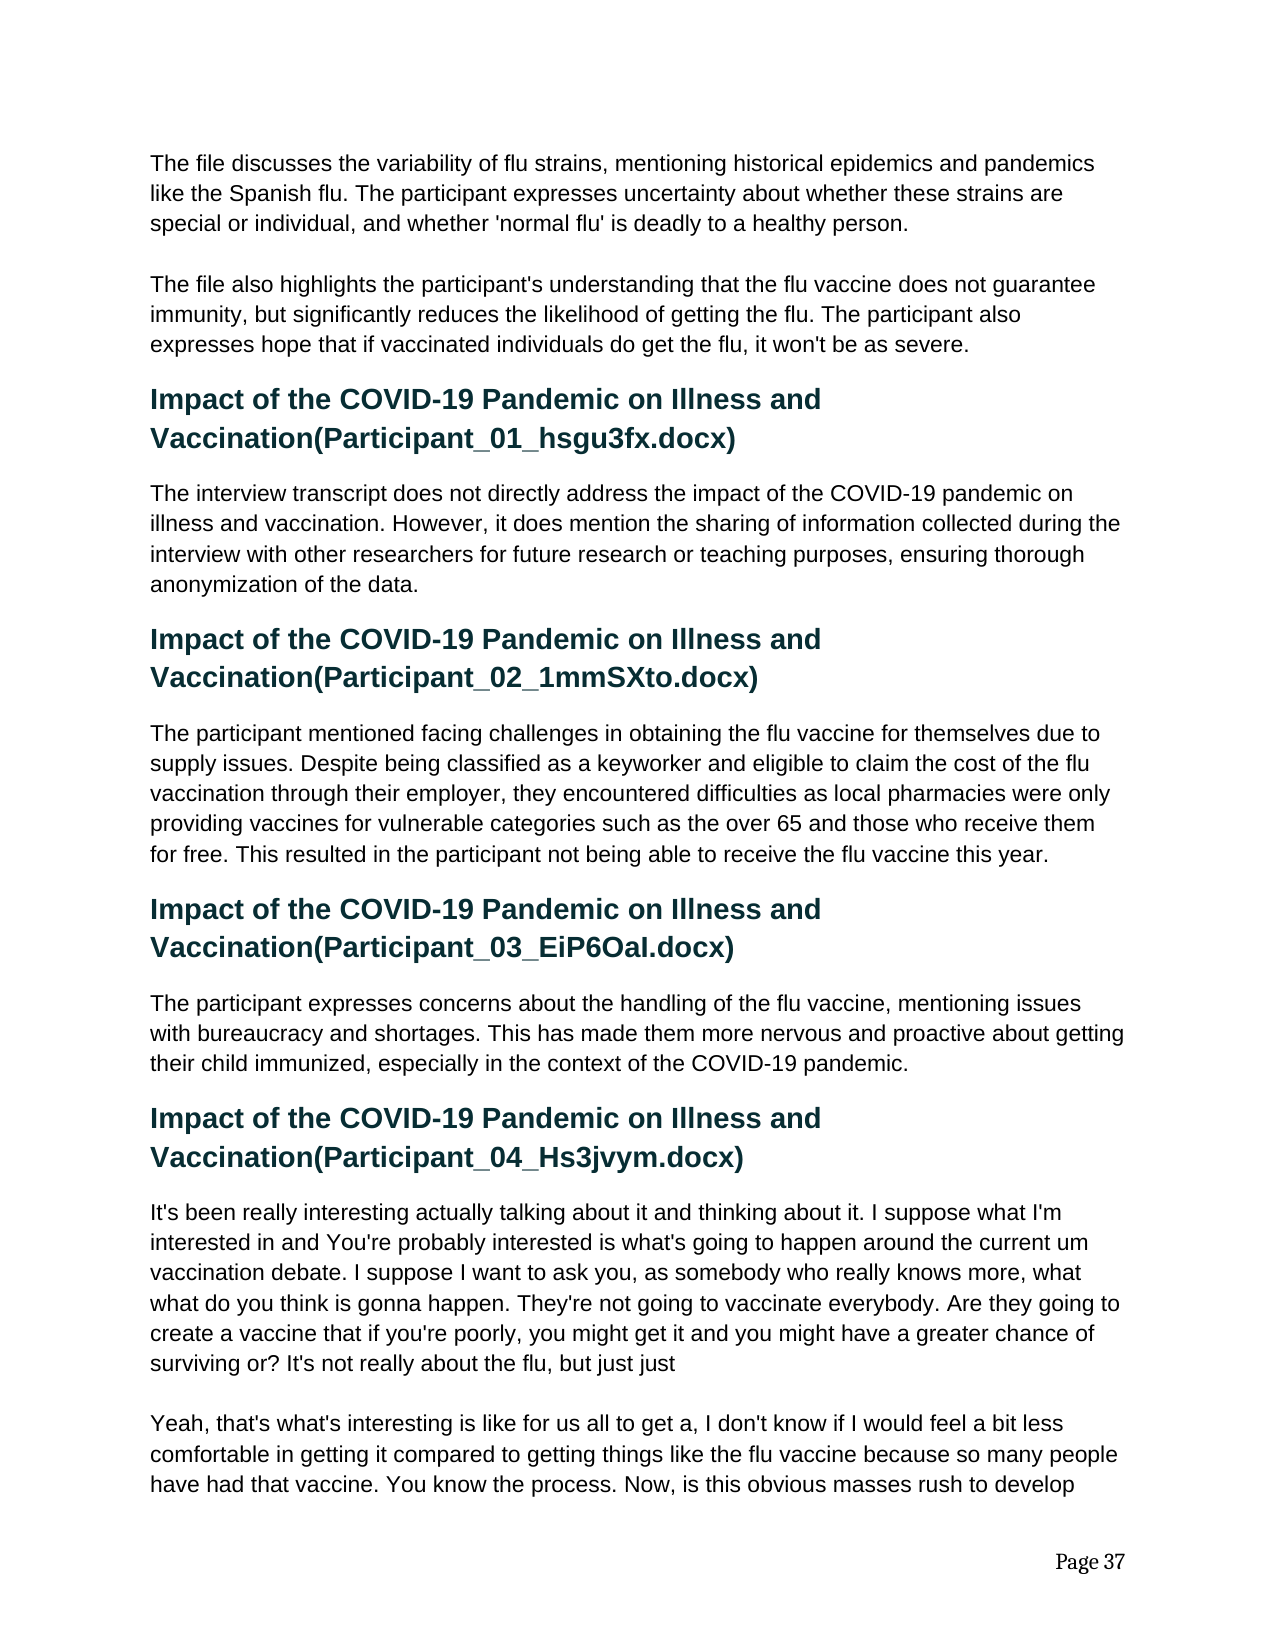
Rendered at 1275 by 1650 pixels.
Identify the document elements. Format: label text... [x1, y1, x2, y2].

text Impact of the COVID-19 Pandemic on Illness and Vaccination(Participant_02_1mmSXto.docx) [150, 622, 1125, 694]
text Impact of the COVID-19 Pandemic on Illness and Vaccination(Participant_01_hsgu3fx.docx) [150, 382, 1125, 454]
text Impact of the COVID-19 Pandemic on Illness and Vaccination(Participant_03_EiP6OaI.docx) [150, 892, 1125, 964]
text The interview transcript does not directly address the impact of the COVID-19 pandemic on illness and vaccination. However, it does mention the sharing of information collected during the interview with other researchers for future research or teaching purposes, ensuring thorough anonymization of the data. [150, 480, 1125, 597]
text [150, 1199, 1125, 1497]
text The file discusses the variability of flu strains, mentioning historical epidemics and pandemics like the Spanish flu. The participant expresses uncertainty about whether these strains are special or individual, and whether 'normal flu' is deadly to a healthy person. The file also highlights the participant's understanding that the flu vaccine does not guarantee immunity, but significantly reduces the likelihood of getting the flu. The participant also expresses hope that if vaccinated individuals do get the flu, it won't be as severe. [150, 150, 1125, 358]
text Impact of the COVID-19 Pandemic on Illness and Vaccination(Participant_04_Hs3jvym.docx) [150, 1101, 1125, 1173]
text The participant expresses concerns about the handling of the flu vaccine, mentioning issues with bureaucracy and shortages. This has made them more nervous and proactive about getting their child immunized, especially in the context of the COVID-19 pandemic. [150, 989, 1125, 1076]
text The participant mentioned facing challenges in obtaining the flu vaccine for themselves due to supply issues. Despite being classified as a keyworker and eligible to claim the cost of the flu vaccination through their employer, they encountered difficulties as local pharmacies were only providing vaccines for vulnerable categories such as the over 65 and those who receive them for free. This resulted in the participant not being able to receive the flu vaccine this year. [150, 720, 1125, 867]
